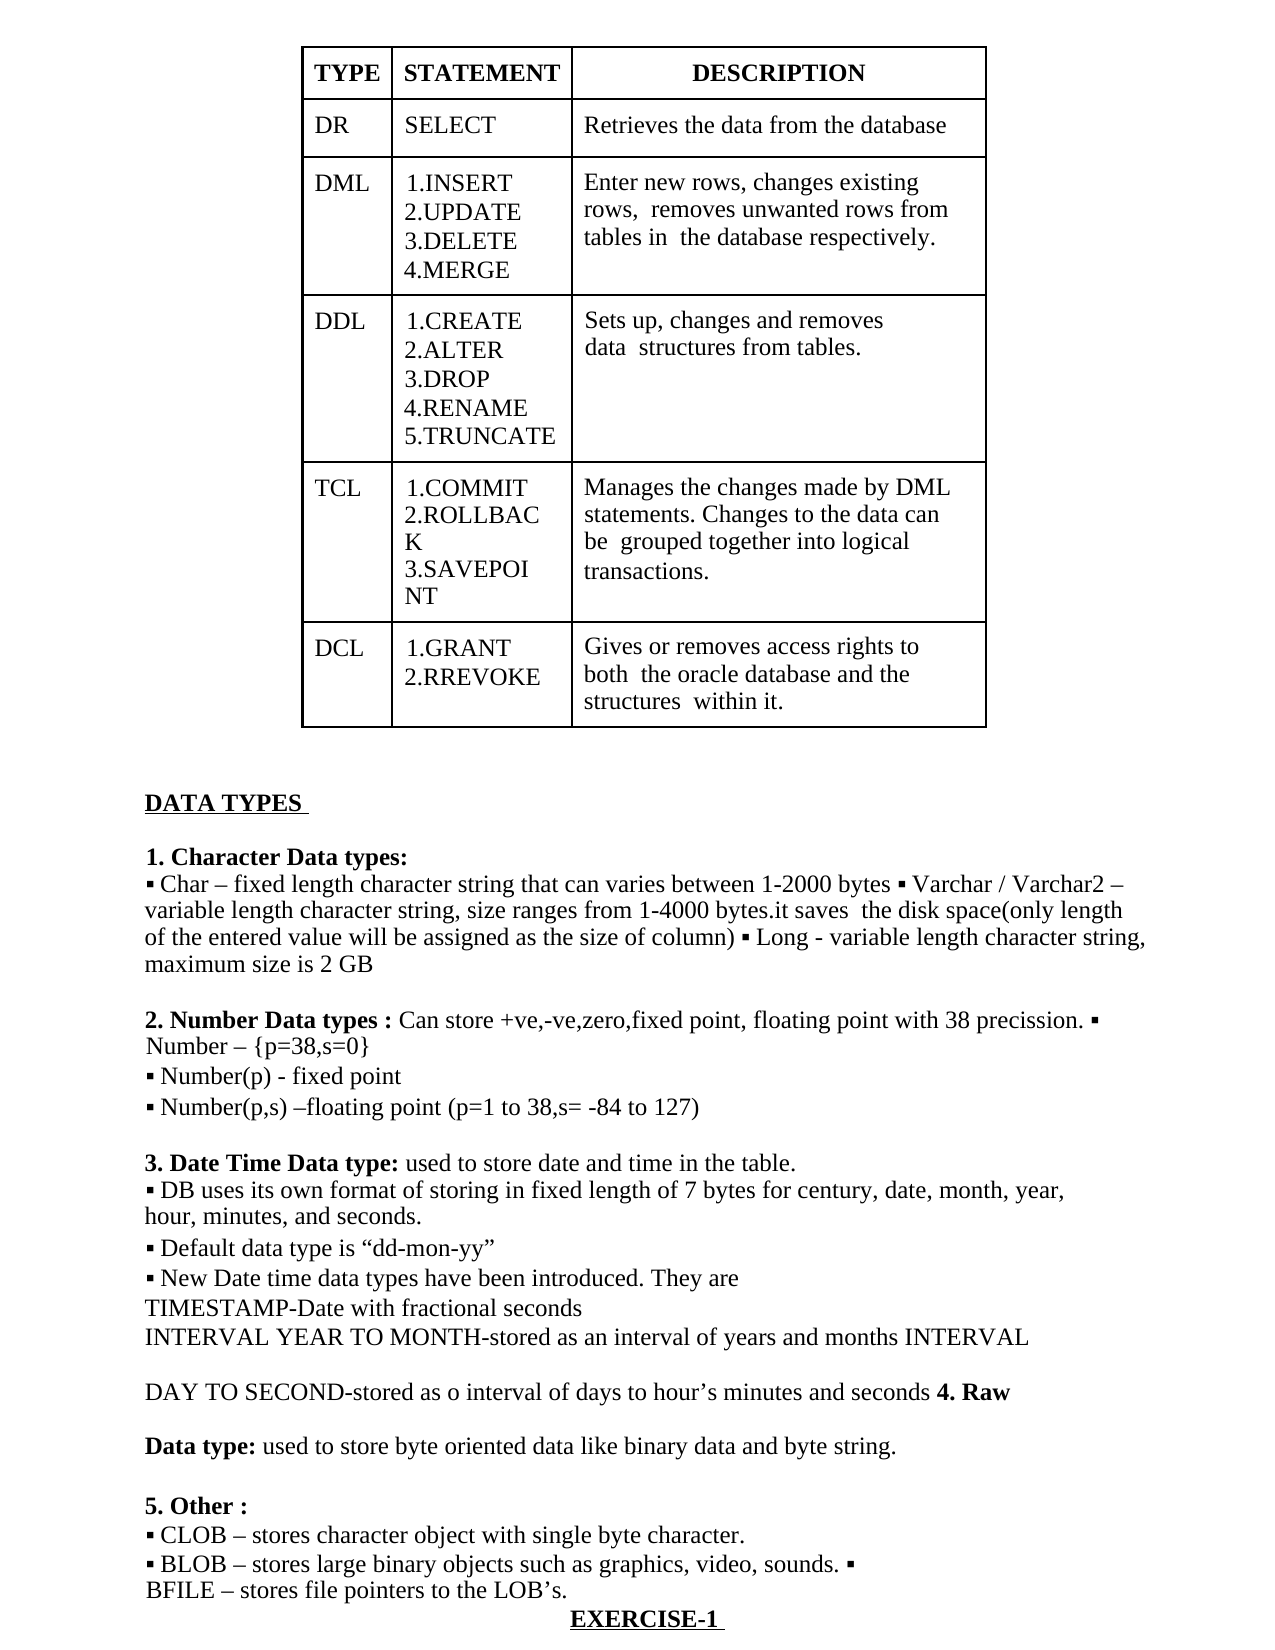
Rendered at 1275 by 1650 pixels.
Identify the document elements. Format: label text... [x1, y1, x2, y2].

text ▪ Number(p,s) –floating point (p=1 to 38,s= -84 to 127) [146, 1091, 1151, 1122]
text INTERVAL YEAR TO MONTH-stored as an interval of years and months INTERVAL DAY TO SECOND-stored as o interval of days to hour’s minutes and seconds 4. Raw Data type: used to store byte oriented data like binary data and byte string. [144, 1322, 1060, 1460]
text EXERCISE-1 [0, 1604, 718, 1633]
text ▪ New Date time data types have been introduced. They are [146, 1262, 1151, 1293]
table_cell 1.CREATE 2.ALTER 3.DROP 4.RENAME 5.TRUNCATE [393, 296, 571, 461]
table_cell DML [304, 158, 391, 294]
table_cell Gives or removes access rights to both the oracle database and the structures within it. [573, 623, 985, 726]
table_cell DCL [304, 623, 391, 726]
text 2. Number Data types : Can store +ve,-ve,zero,fixed point, floating point with 38 precission. ▪ Number – {p=38,s=0} [144, 1007, 1132, 1060]
table_cell 1.INSERT 2.UPDATE 3.DELETE 4.MERGE [393, 158, 571, 294]
table_header DESCRIPTION [573, 48, 985, 98]
text ▪ Default data type is “dd-mon-yy” [146, 1232, 1151, 1262]
table_header TYPE [304, 48, 391, 98]
text TIMESTAMP-Date with fractional seconds [144, 1293, 1151, 1322]
text ▪ CLOB – stores character object with single byte character. [146, 1519, 1151, 1550]
table_header STATEMENT [393, 48, 571, 98]
text ▪ DB uses its own format of storing in fixed length of 7 bytes for century, date, month, year, hour, minutes, and seconds. [144, 1177, 1129, 1229]
table_cell DR [304, 100, 391, 156]
text ▪ Number(p) - fixed point [146, 1061, 1151, 1091]
table_cell 1.GRANT 2.RREVOKE [393, 623, 571, 726]
text ▪ BLOB – stores large binary objects such as graphics, video, sounds. ▪ BFILE – stores file pointers to the LOB’s. [146, 1550, 898, 1604]
text 3. Date Time Data type: used to store date and time in the table. [144, 1148, 1151, 1177]
table_cell Manages the changes made by DML statements. Changes to the data can be grouped together into logical transactions. [573, 463, 985, 621]
text 1. Character Data types: [146, 842, 1151, 870]
text 5. Other : [144, 1491, 1151, 1519]
table_cell TCL [304, 463, 391, 621]
table_cell 1.COMMIT 2.ROLLBACK 3.SAVEPOINT [393, 463, 571, 621]
table_cell DDL [304, 296, 391, 461]
text DATA TYPES [144, 788, 1151, 817]
table_cell Enter new rows, changes existing rows, removes unwanted rows from tables in the database respectively. [573, 158, 985, 294]
table_cell SELECT [393, 100, 571, 156]
table_cell Retrieves the data from the database [573, 100, 985, 156]
text ▪ Char – fixed length character string that can varies between 1-2000 bytes ▪ Varchar / Varchar2 – variable length character string, size ranges from 1-4000 bytes.it saves the disk space(only length of the entered value will be assigned as the size of column) ▪ Long - variable length character string, maximum size is 2 GB [144, 870, 1147, 978]
table_cell Sets up, changes and removes data structures from tables. [573, 296, 985, 461]
